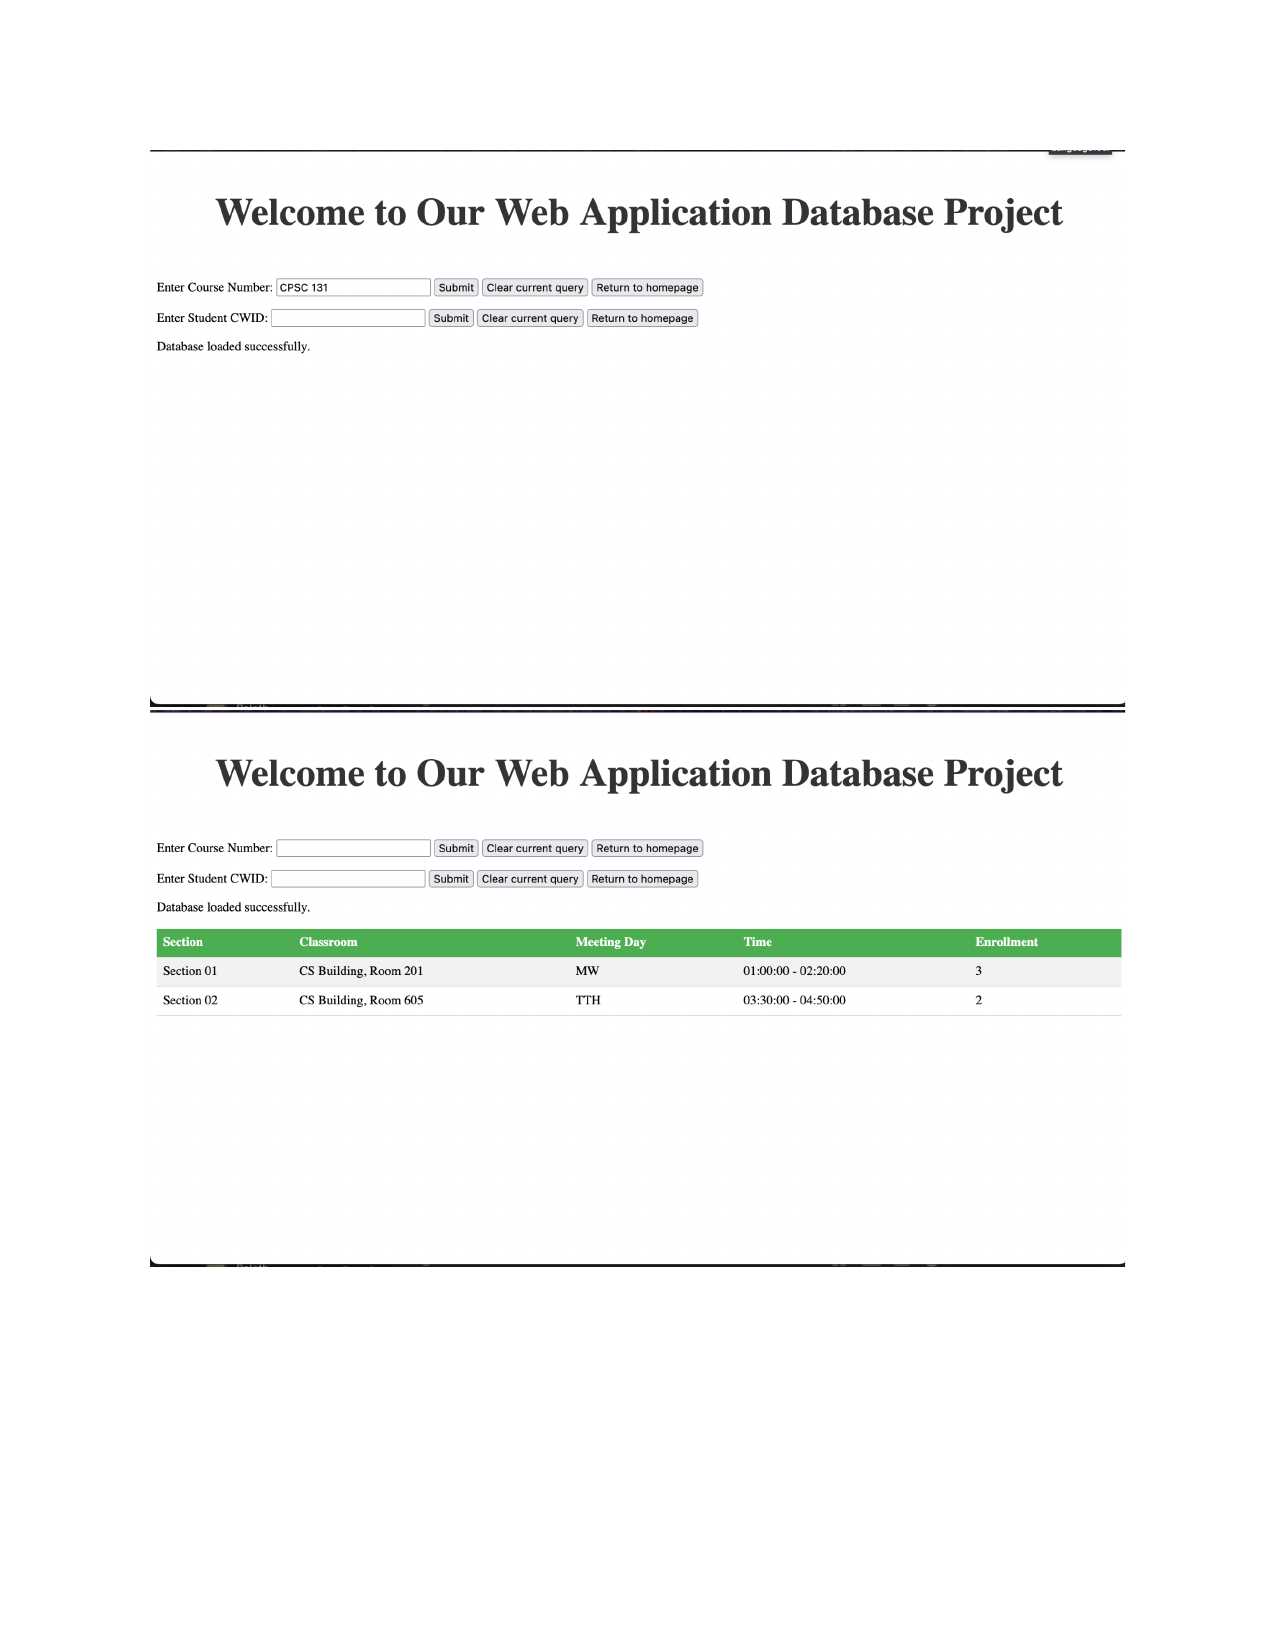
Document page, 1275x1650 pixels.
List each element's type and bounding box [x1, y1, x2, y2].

picture [150, 150, 1125, 707]
picture [150, 710, 1125, 1267]
